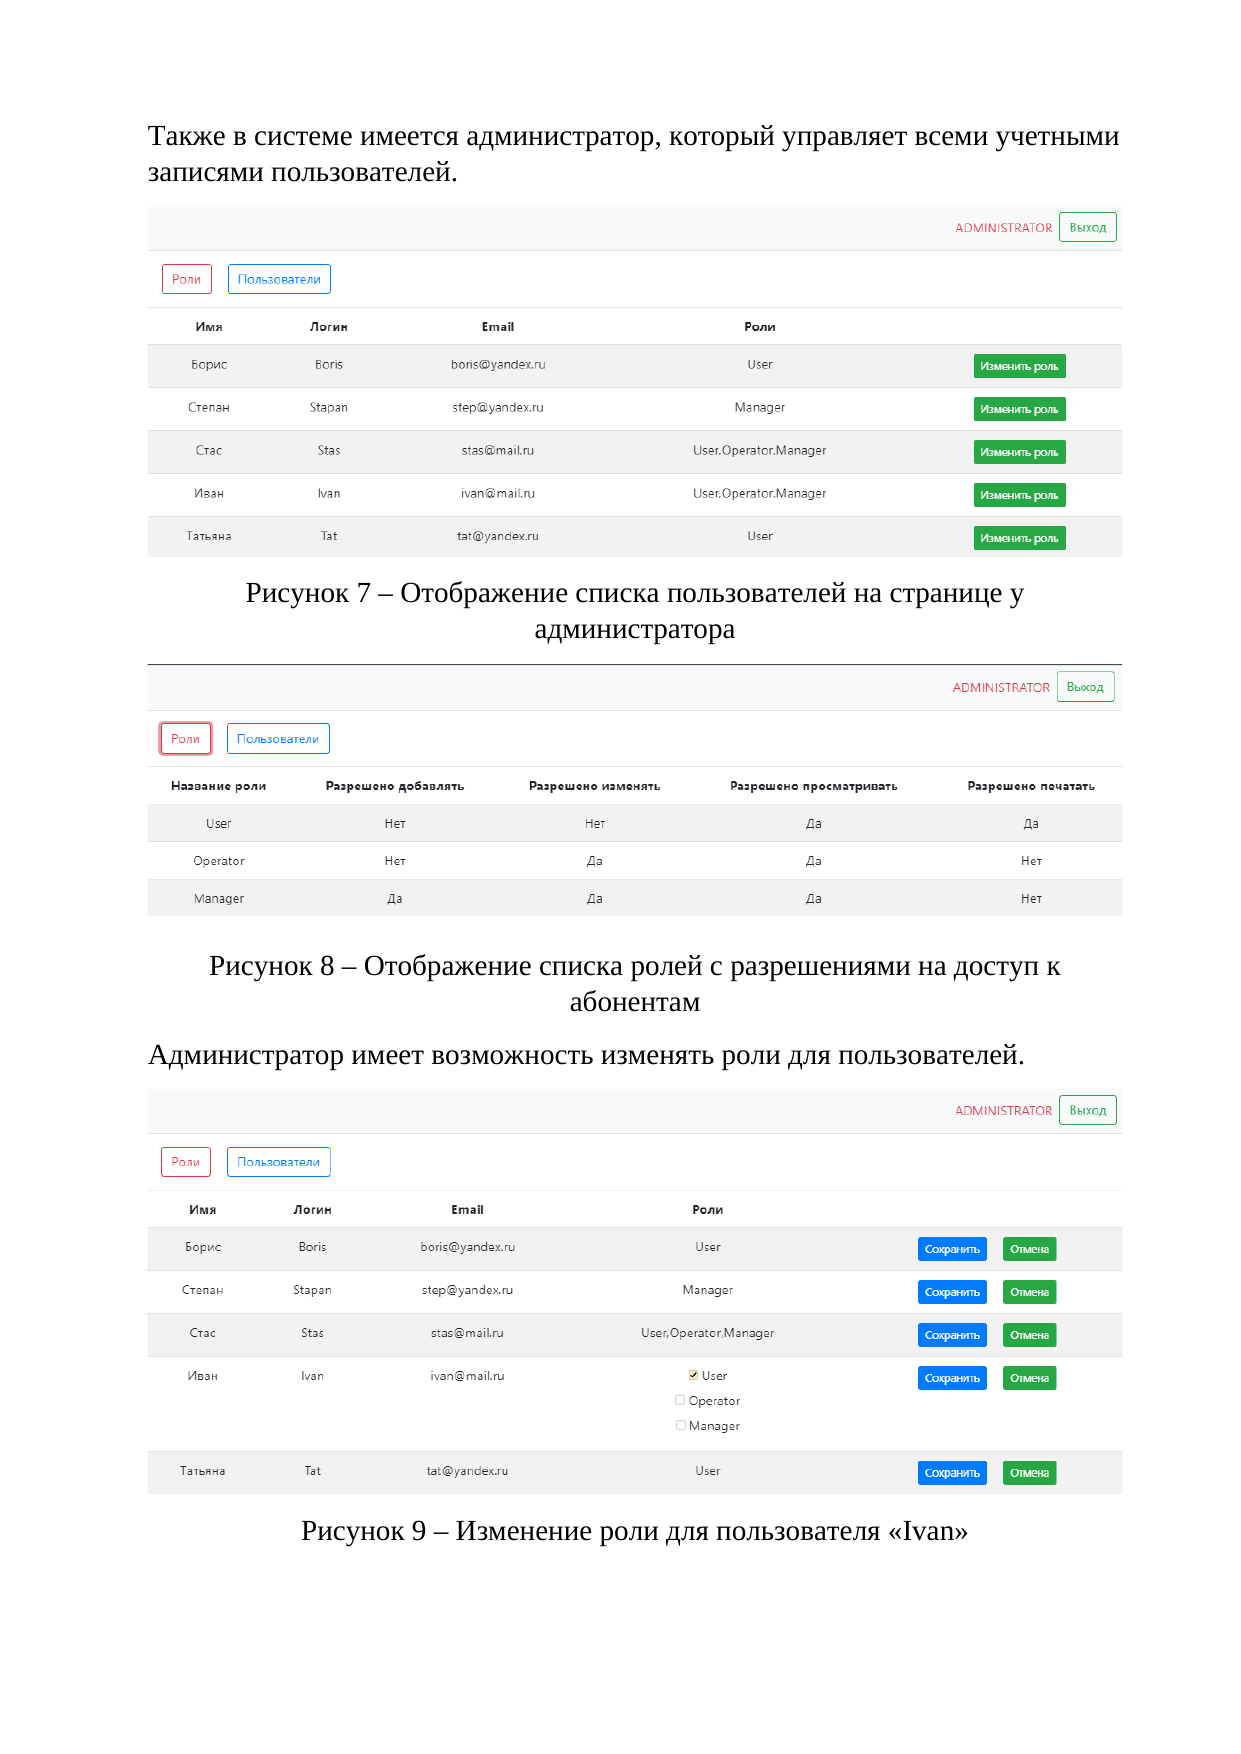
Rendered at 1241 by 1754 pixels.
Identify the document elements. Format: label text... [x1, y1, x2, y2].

text Также в системе имеется администратор, который управляет всеми учетными записями пользователей. [148, 118, 1122, 188]
picture [147, 1089, 1123, 1495]
text Администратор имеет возможность изменять роли для пользователей. [148, 1037, 1122, 1070]
text Рисунок 8 – Отображение списка ролей с разрешениями на доступ к абонентам [148, 948, 1122, 1017]
picture [147, 207, 1123, 557]
picture [147, 664, 1123, 929]
text Рисунок 7 – Отображение списка пользователей на странице у администратора [148, 575, 1122, 645]
text Рисунок 9 – Изменение роли для пользователя «Ivan» [148, 1513, 1122, 1547]
